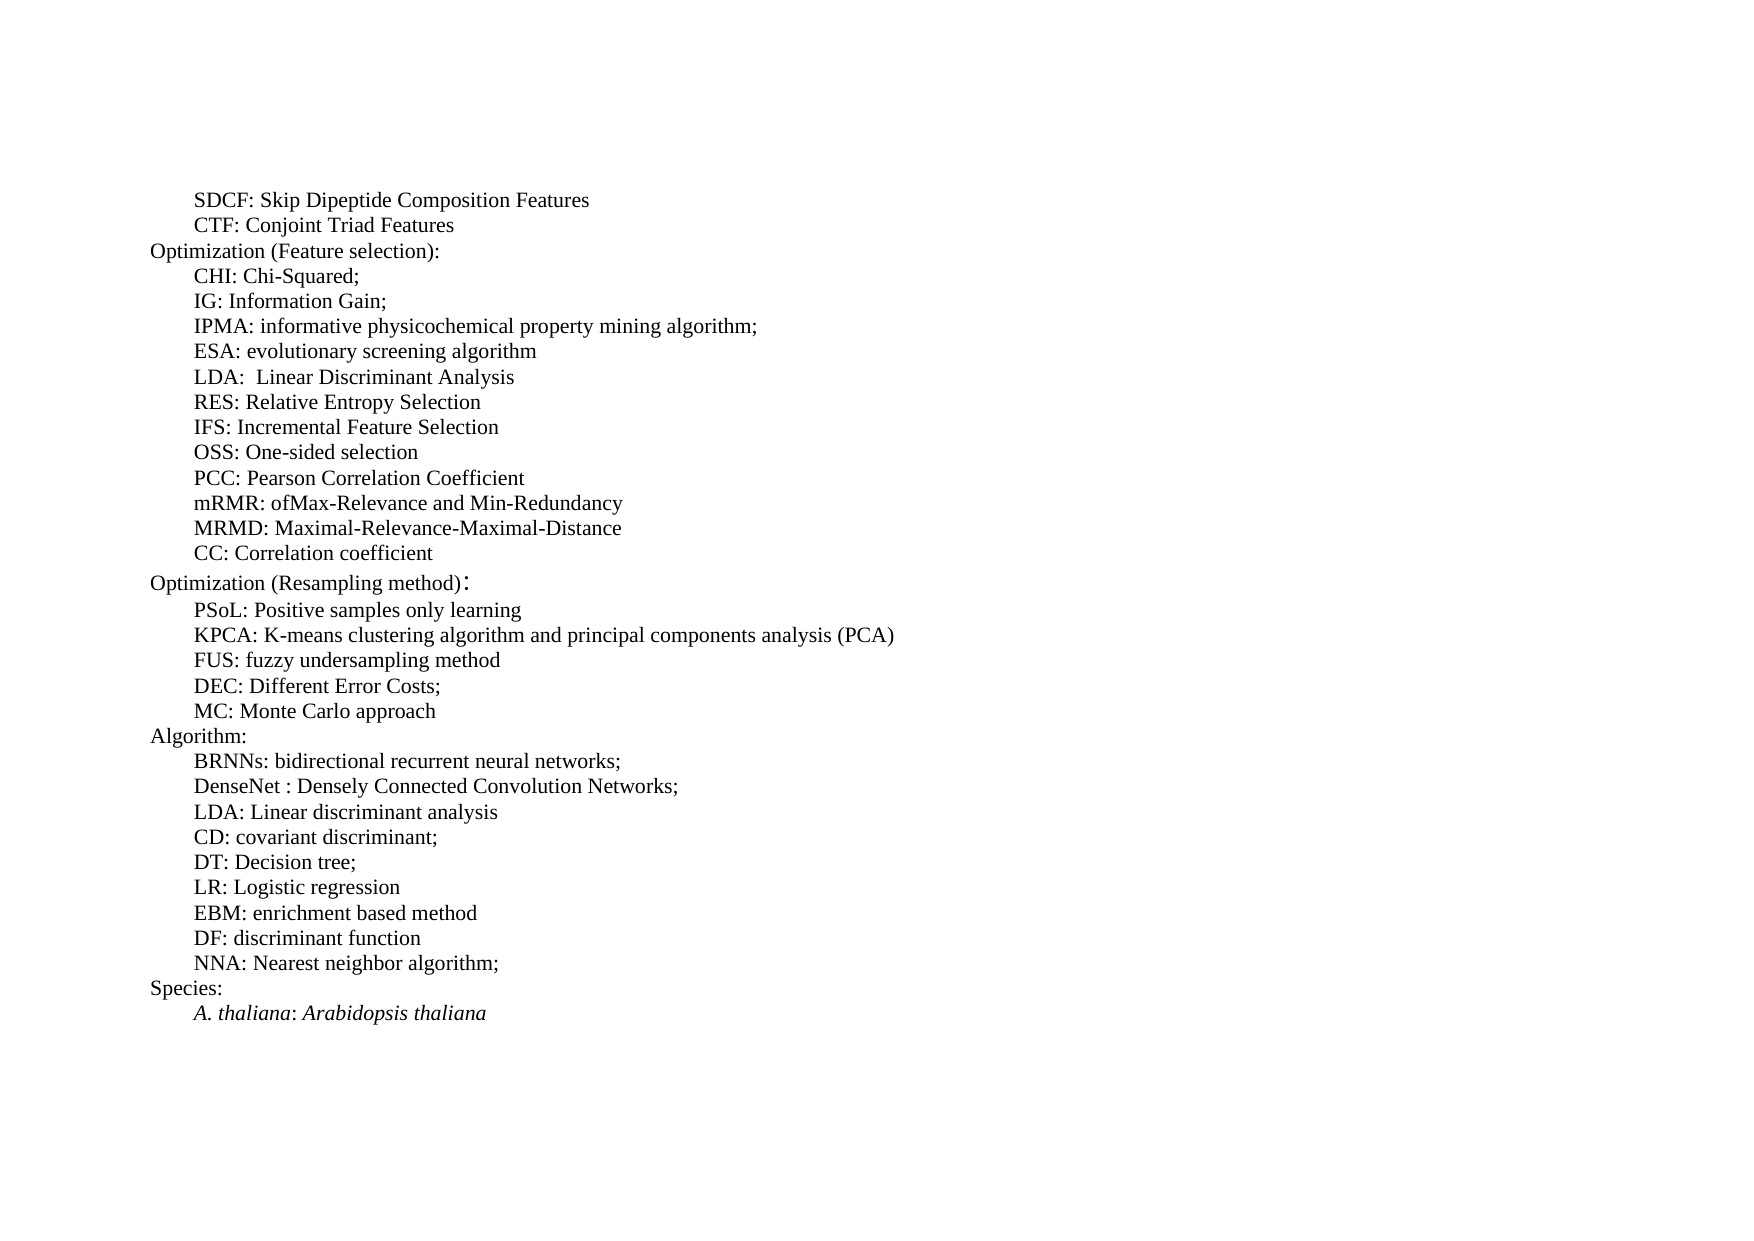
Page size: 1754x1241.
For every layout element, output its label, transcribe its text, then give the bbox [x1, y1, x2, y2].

text LDA: Linear Discriminant Analysis [256, 364, 1604, 389]
text Optimization (Feature selection): [150, 238, 1604, 263]
text IPMA: informative physicochemical property mining algorithm; [150, 313, 1604, 338]
text OSS: One-sided selection [150, 439, 1604, 464]
text LDA: Linear Discriminant Analysis [150, 364, 250, 389]
text RES: Relative Entropy Selection [150, 389, 1604, 414]
text CHI: Chi-Squared; [150, 263, 1604, 288]
text DEC: Different Error Costs; [150, 673, 1604, 698]
text IG: Information Gain; [150, 288, 1604, 313]
text CC: Correlation coefficient [150, 540, 1604, 565]
text PSoL: Positive samples only learning [150, 597, 1604, 622]
text DenseNet : Densely Connected Convolution Networks; [150, 773, 1604, 799]
text Species: [150, 975, 1604, 1000]
text Algorithm: [150, 723, 1604, 748]
text IFS: Incremental Feature Selection [150, 414, 1604, 439]
text NNA: Nearest neighbor algorithm; [150, 950, 1604, 975]
text CD: covariant discriminant; [150, 824, 1604, 849]
text DF: discriminant function [150, 925, 1604, 950]
text KPCA: K-means clustering algorithm and principal components analysis (PCA) [150, 622, 1604, 647]
text A. thaliana: Arabidopsis thaliana [150, 1000, 1604, 1026]
text FUS: fuzzy undersampling method [150, 647, 1604, 673]
text PCC: Pearson Correlation Coefficient [150, 464, 1604, 490]
text EBM: enrichment based method [150, 899, 1604, 925]
text mRMR: ofMax-Relevance and Min-Redundancy [150, 490, 1604, 515]
text SDCF: Skip Dipeptide Composition Features [150, 187, 1604, 212]
text BRNNs: bidirectional recurrent neural networks; [150, 748, 1604, 773]
text DT: Decision tree; [150, 849, 1604, 874]
text Optimization (Resampling method)： [150, 565, 1604, 597]
text MRMD: Maximal‑Relevance‑Maximal‑Distance [150, 515, 1604, 540]
text ESA: evolutionary screening algorithm [150, 338, 1604, 364]
text CTF: Conjoint Triad Features [150, 212, 1604, 238]
text MC: Monte Carlo approach [150, 698, 1604, 723]
text LR: Logistic regression [150, 874, 1604, 899]
text LDA: Linear discriminant analysis [150, 799, 1604, 824]
